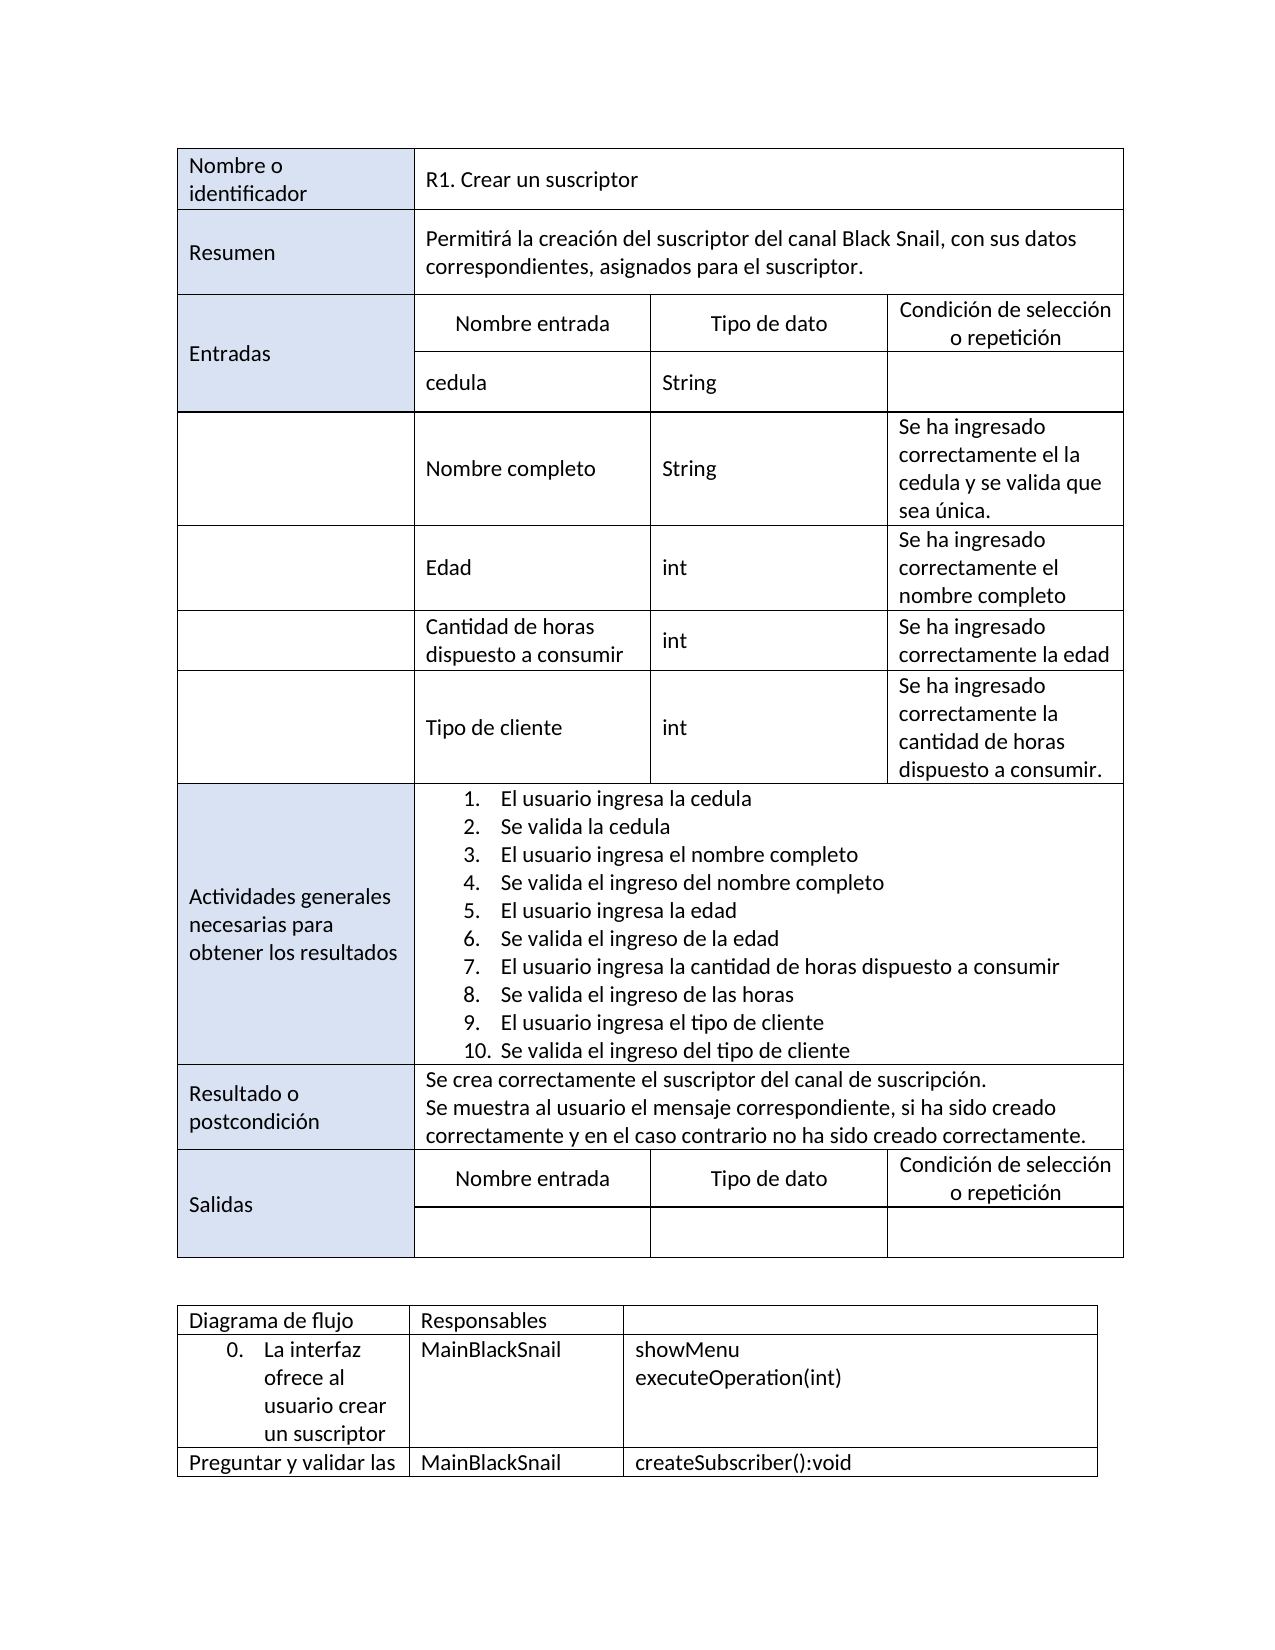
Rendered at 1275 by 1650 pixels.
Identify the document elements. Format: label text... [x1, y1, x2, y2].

table_cell Resumen [178, 210, 414, 294]
table_cell Tipo de dato [651, 295, 887, 351]
table_cell Condición de selección o repetición [888, 295, 1123, 351]
table_cell [415, 1208, 650, 1257]
table_cell Se ha ingresado correctamente el nombre completo [888, 526, 1123, 609]
table_header Responsables [410, 1306, 623, 1334]
table_cell Se ha ingresado correctamente la cantidad de horas dispuesto a consumir. [888, 671, 1123, 783]
table_cell Condición de selección o repetición [888, 1150, 1123, 1206]
table_cell String [651, 413, 887, 524]
table_cell Se ha ingresado correctamente el la cedula y se valida que sea única. [888, 413, 1123, 524]
table_cell Tipo de dato [651, 1150, 887, 1206]
table_cell Tipo de cliente [415, 671, 650, 783]
table_cell El usuario ingresa la cedula Se valida la cedula El usuario ingresa el nombre completo Se valida el ingreso del nombre completo El usuario ingresa la edad Se valida el ingreso de la edad El usuario ingresa la cantidad de horas dispuesto a consumir Se valida el ingreso de las horas El usuario ingresa el tipo de cliente Se valida el ingreso del tipo de cliente [415, 784, 1123, 1064]
table_cell Entradas [178, 295, 414, 411]
table_cell La interfaz ofrece al usuario crear un suscriptor [178, 1335, 409, 1447]
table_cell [410, 1448, 623, 1476]
table_cell Salidas [178, 1150, 414, 1257]
table_header Diagrama de flujo [178, 1306, 409, 1334]
table_cell Nombre entrada [415, 295, 650, 351]
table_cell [624, 1448, 1097, 1476]
table_cell [178, 611, 414, 670]
table_cell [178, 671, 414, 783]
table_cell showMenu executeOperation(int) [624, 1335, 1097, 1447]
table_cell Permitirá la creación del suscriptor del canal Black Snail, con sus datos correspondientes, asignados para el suscriptor. [415, 210, 1123, 294]
table_header [624, 1306, 1097, 1334]
table_cell Resultado o postcondición [178, 1065, 414, 1149]
table_cell [888, 352, 1123, 411]
table_cell Se ha ingresado correctamente la edad [888, 611, 1123, 670]
table_cell [178, 526, 414, 609]
table_cell Se crea correctamente el suscriptor del canal de suscripción. Se muestra al usuario el mensaje correspondiente, si ha sido creado correctamente y en el caso contrario no ha sido creado correctamente. [415, 1065, 1123, 1149]
table_cell [178, 413, 414, 524]
table_cell int [651, 526, 887, 609]
table_header Nombre o identificador [178, 149, 414, 209]
table_header R1. Crear un suscriptor [415, 149, 1123, 209]
table_cell Edad [415, 526, 650, 609]
table_cell String [651, 352, 887, 411]
table_cell int [651, 611, 887, 670]
table_cell Nombre entrada [415, 1150, 650, 1206]
table_cell cedula [415, 352, 650, 411]
table_cell Actividades generales necesarias para obtener los resultados [178, 784, 414, 1064]
table_cell [888, 1208, 1123, 1257]
table_cell int [651, 671, 887, 783]
table_cell Cantidad de horas dispuesto a consumir [415, 611, 650, 670]
table_cell Nombre completo [415, 413, 650, 524]
table_cell MainBlackSnail [410, 1335, 623, 1447]
table_cell [651, 1208, 887, 1257]
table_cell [178, 1448, 409, 1476]
